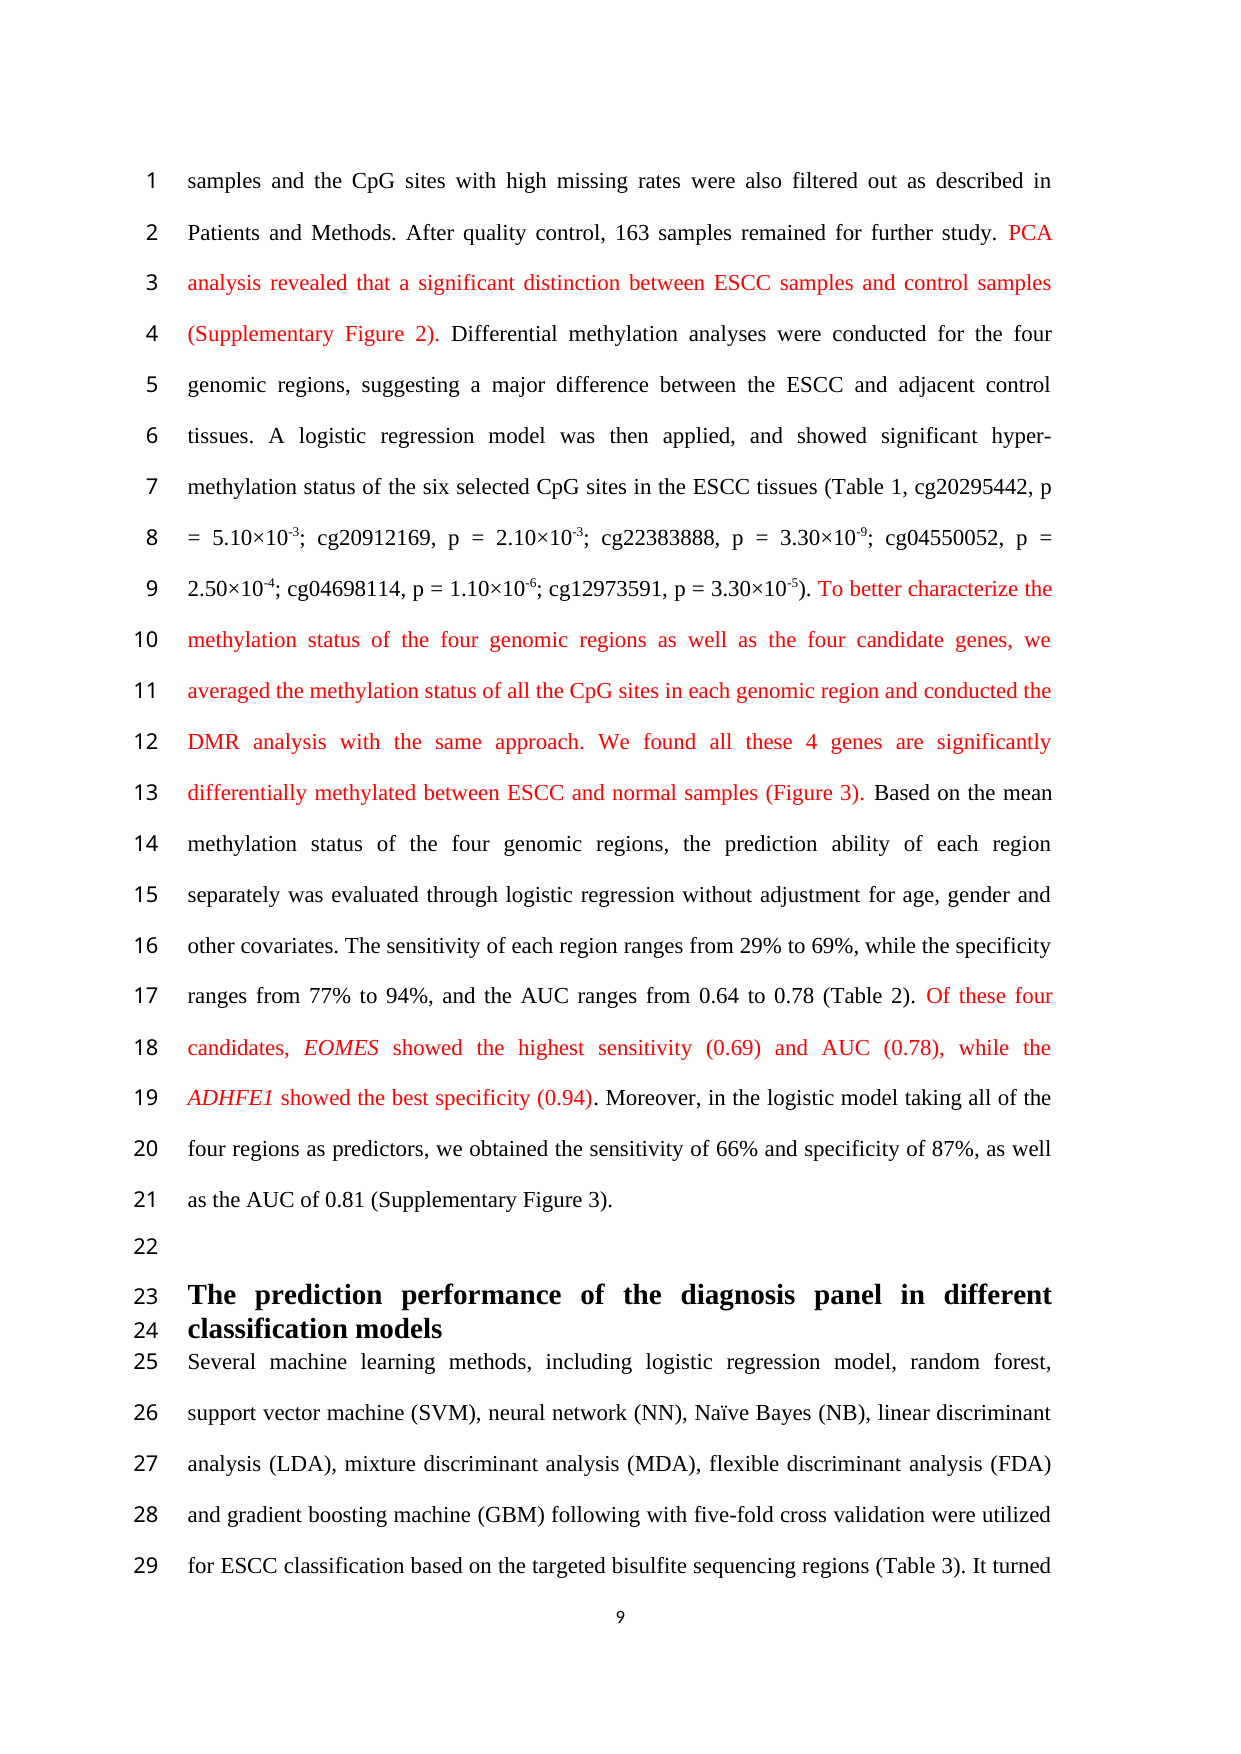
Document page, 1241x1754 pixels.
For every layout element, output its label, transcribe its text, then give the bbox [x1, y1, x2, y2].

subtitle The prediction performance of the diagnosis panel in different classification models [187, 1277, 1053, 1345]
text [187, 1345, 1053, 1582]
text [187, 164, 1053, 1217]
